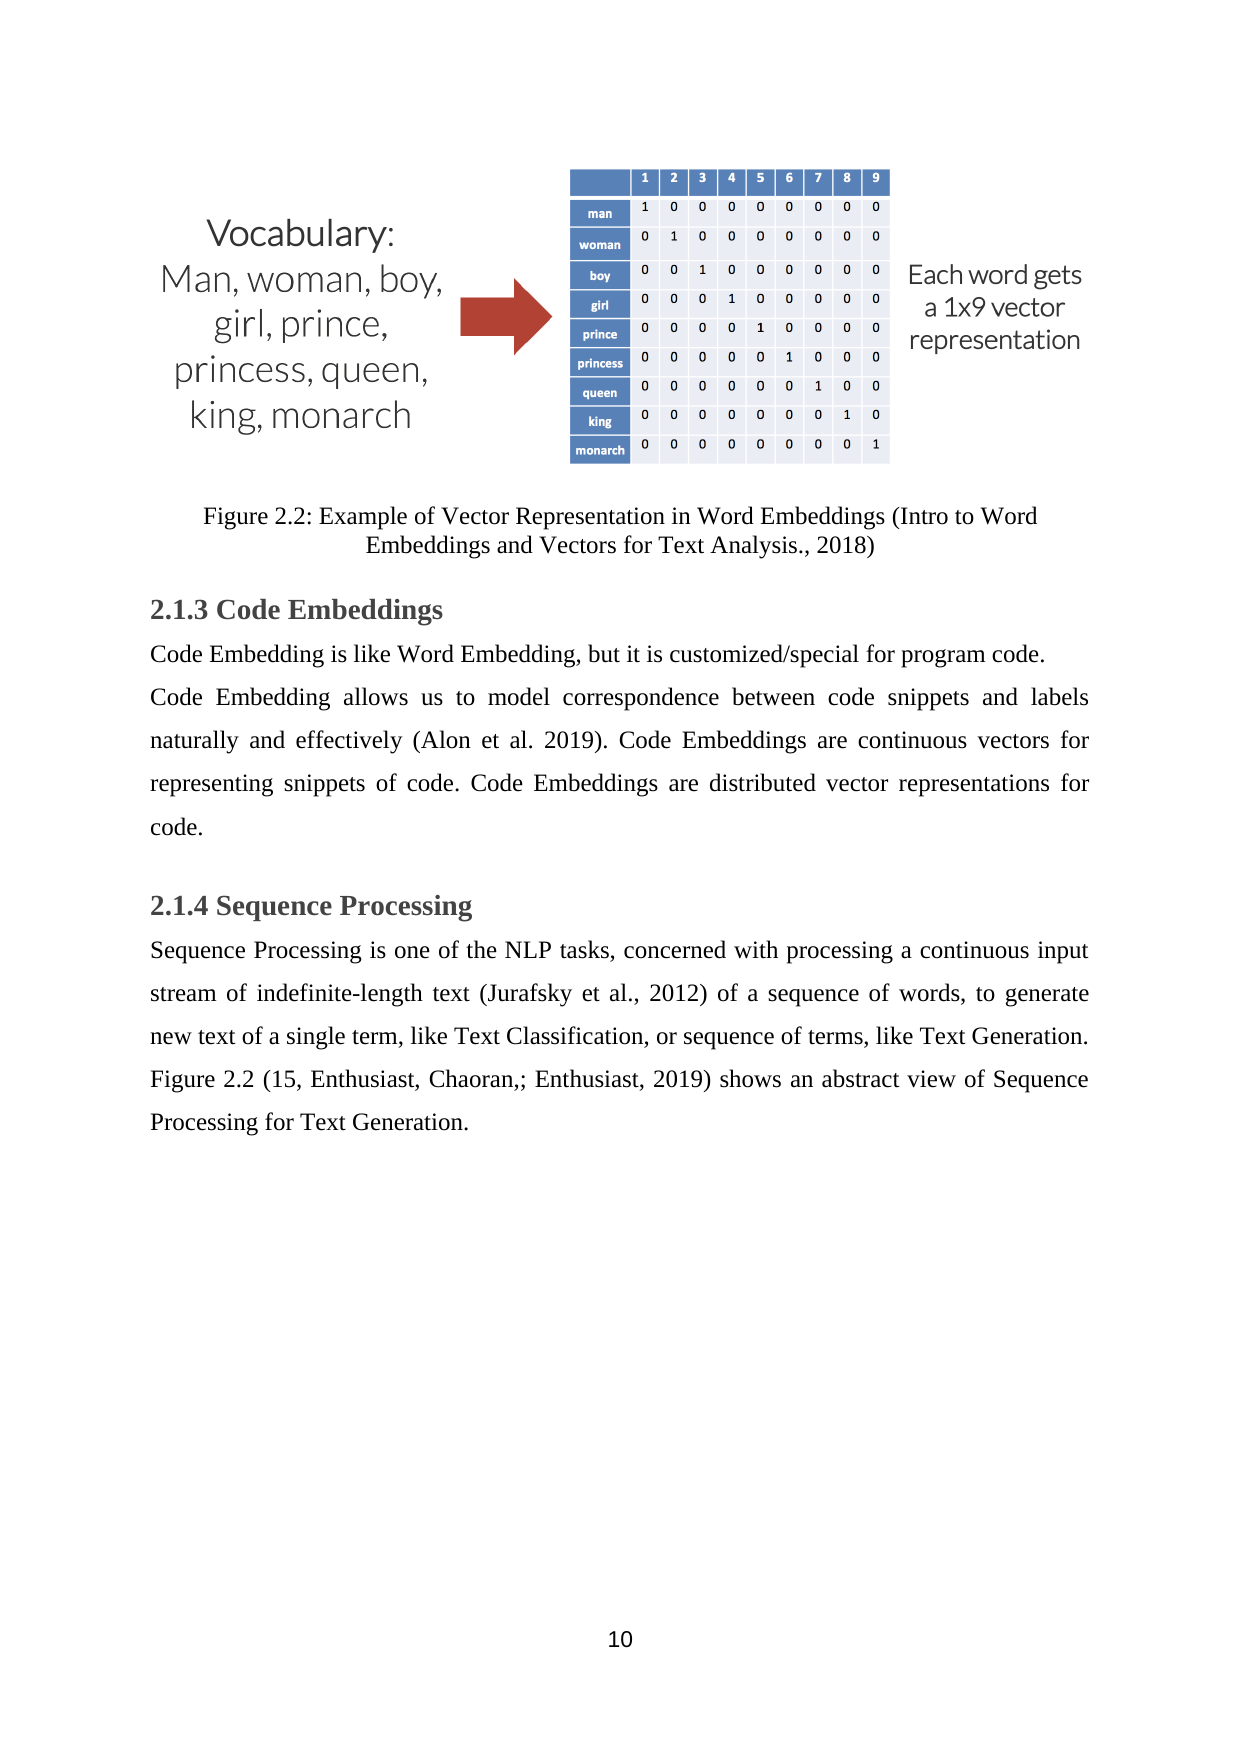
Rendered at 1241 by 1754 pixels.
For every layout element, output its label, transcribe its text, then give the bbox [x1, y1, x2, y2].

text Sequence Processing is one of the NLP tasks, concerned with processing a continuous input stream of indefinite-length text (Jurafsky et al., 2012) of a sequence of words, to generate new text of a single term, like Text Classification, or sequence of terms, like Text Generation. [150, 935, 1090, 1050]
text Figure 2.2 (15, Enthusiast, Chaoran,; Enthusiast, 2019) shows an abstract view of Sequence Processing for Text Generation. [150, 1064, 1090, 1136]
picture [150, 150, 1091, 489]
text Code Embedding is like Word Embedding, but it is customized/special for program code. [150, 639, 1090, 668]
subtitle Code Embeddings [150, 592, 1090, 626]
text Code Embedding allows us to model correspondence between code snippets and labels naturally and effectively (Alon et al. 2019). Code Embeddings are continuous vectors for representing snippets of code. Code Embeddings are distributed vector representations for code. [150, 682, 1090, 840]
subtitle Sequence Processing [150, 888, 1090, 922]
